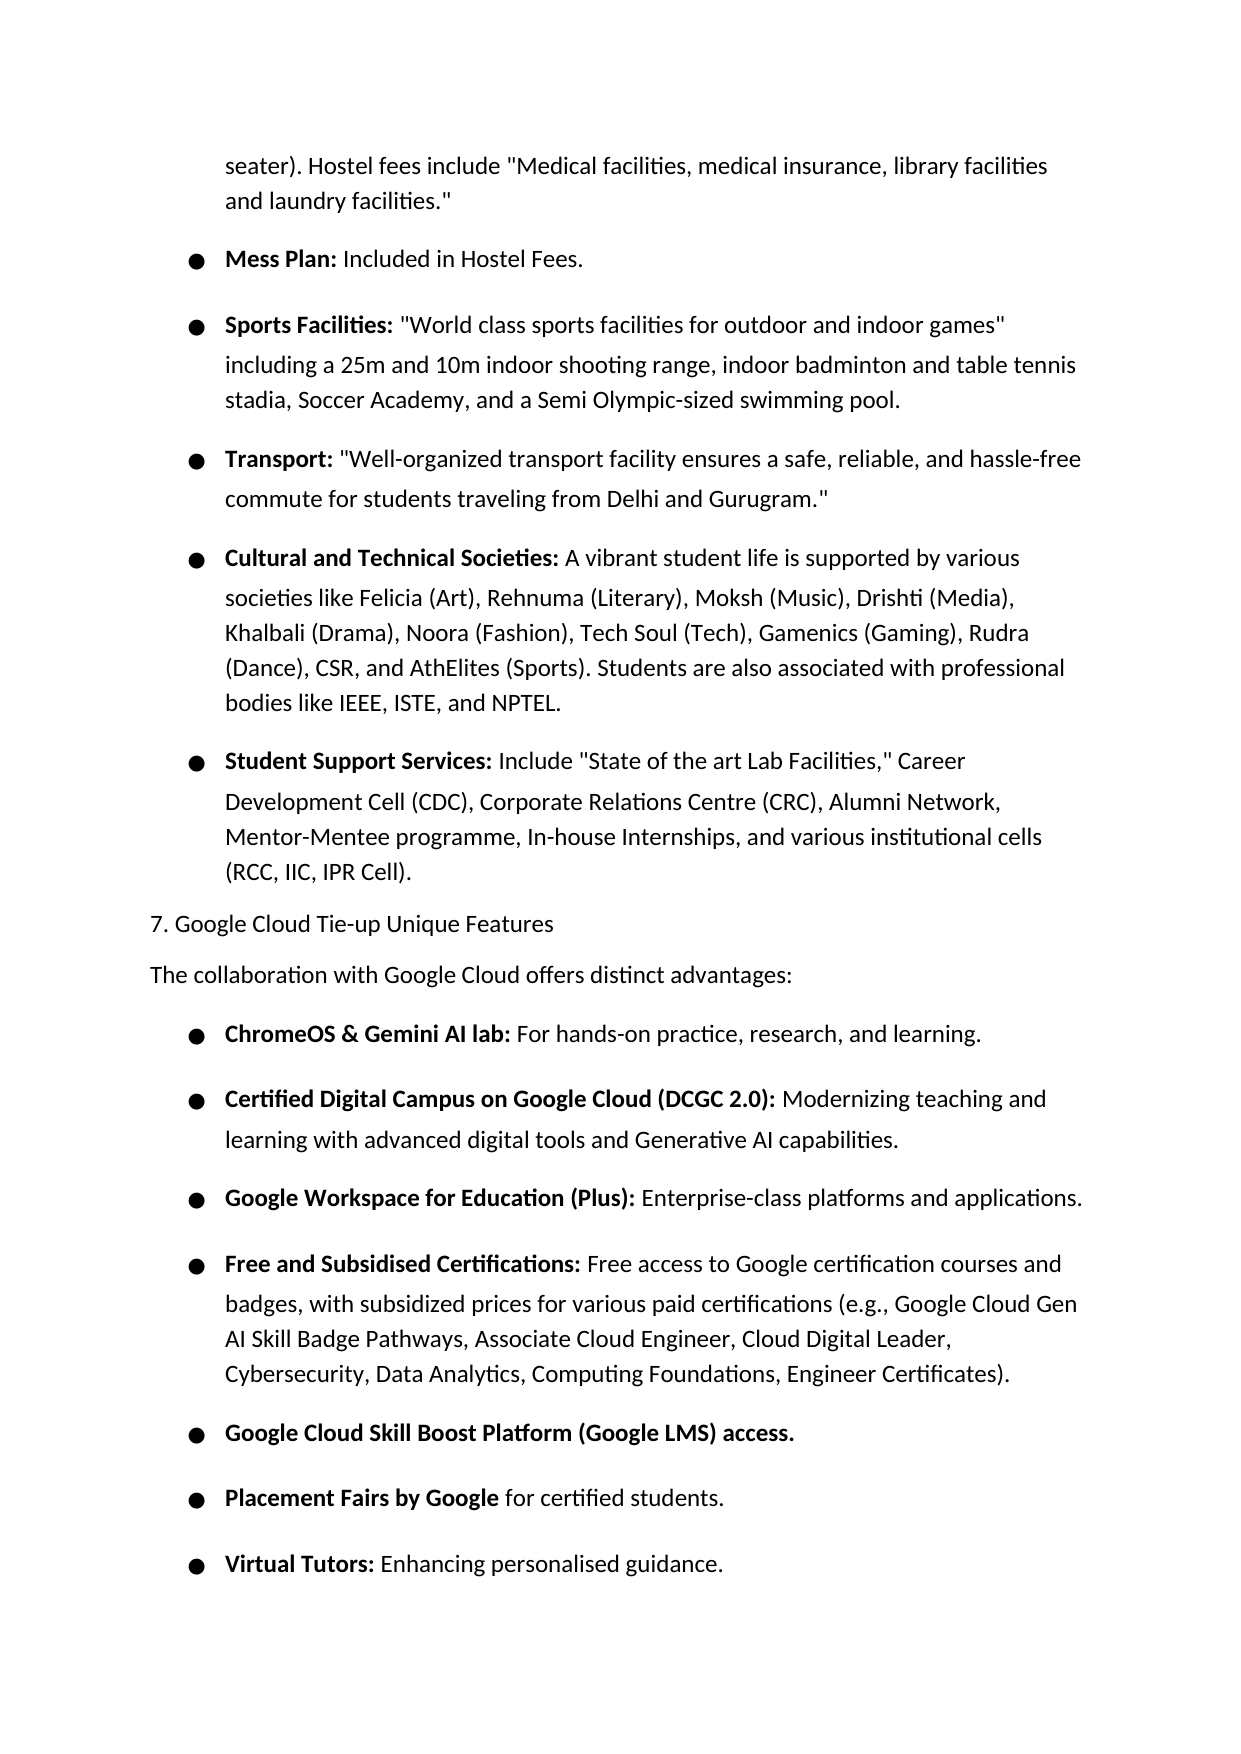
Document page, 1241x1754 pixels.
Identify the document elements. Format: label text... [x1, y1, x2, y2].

list Google Workspace for Education (Plus): Enterprise-class platforms and applications. [187, 1176, 1090, 1218]
list Cultural and Technical Societies: A vibrant student life is supported by various societies like Felicia (Art), Rehnuma (Literary), Moksh (Music), Drishti (Media), Khalbali (Drama), Noora (Fashion), Tech Soul (Tech), Gamenics (Gaming), Rudra (Dance), CSR, and AthElites (Sports). Students are also associated with professional bodies like IEEE, ISTE, and NPTEL. [187, 535, 1090, 718]
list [187, 150, 1090, 216]
text The collaboration with Google Cloud offers distinct advantages: [150, 959, 1090, 990]
list Mess Plan: Included in Hostel Fees. [187, 237, 1090, 279]
list Free and Subsidised Certifications: Free access to Google certification courses and badges, with subsidized prices for various paid certifications (e.g., Google Cloud Gen AI Skill Badge Pathways, Associate Cloud Engineer, Cloud Digital Leader, Cybersecurity, Data Analytics, Computing Foundations, Engineer Certificates). [187, 1241, 1090, 1389]
list Virtual Tutors: Enhancing personalised guidance. [187, 1542, 1090, 1584]
list Certified Digital Campus on Google Cloud (DCGC 2.0): Modernizing teaching and learning with advanced digital tools and Generative AI capabilities. [187, 1077, 1090, 1154]
list Google Cloud Skill Boost Platform (Google LMS) access. [187, 1410, 1090, 1453]
text 7. Google Cloud Tie-up Unique Features [150, 908, 1090, 938]
list Student Support Services: Include "State of the art Lab Facilities," Career Development Cell (CDC), Corporate Relations Centre (CRC), Alumni Network, Mentor-Mentee programme, In-house Internships, and various institutional cells (RCC, IIC, IPR Cell). [187, 739, 1090, 887]
list ChromeOS & Gemini AI lab: For hands-on practice, research, and learning. [187, 1011, 1090, 1054]
list Sports Facilities: "World class sports facilities for outdoor and indoor games" including a 25m and 10m indoor shooting range, indoor badminton and table tennis stadia, Soccer Academy, and a Semi Olympic-sized swimming pool. [187, 302, 1090, 415]
list Placement Fairs by Google for certified students. [187, 1476, 1090, 1519]
list Transport: "Well-organized transport facility ensures a safe, reliable, and hassle-free commute for students traveling from Delhi and Gurugram." [187, 436, 1090, 514]
